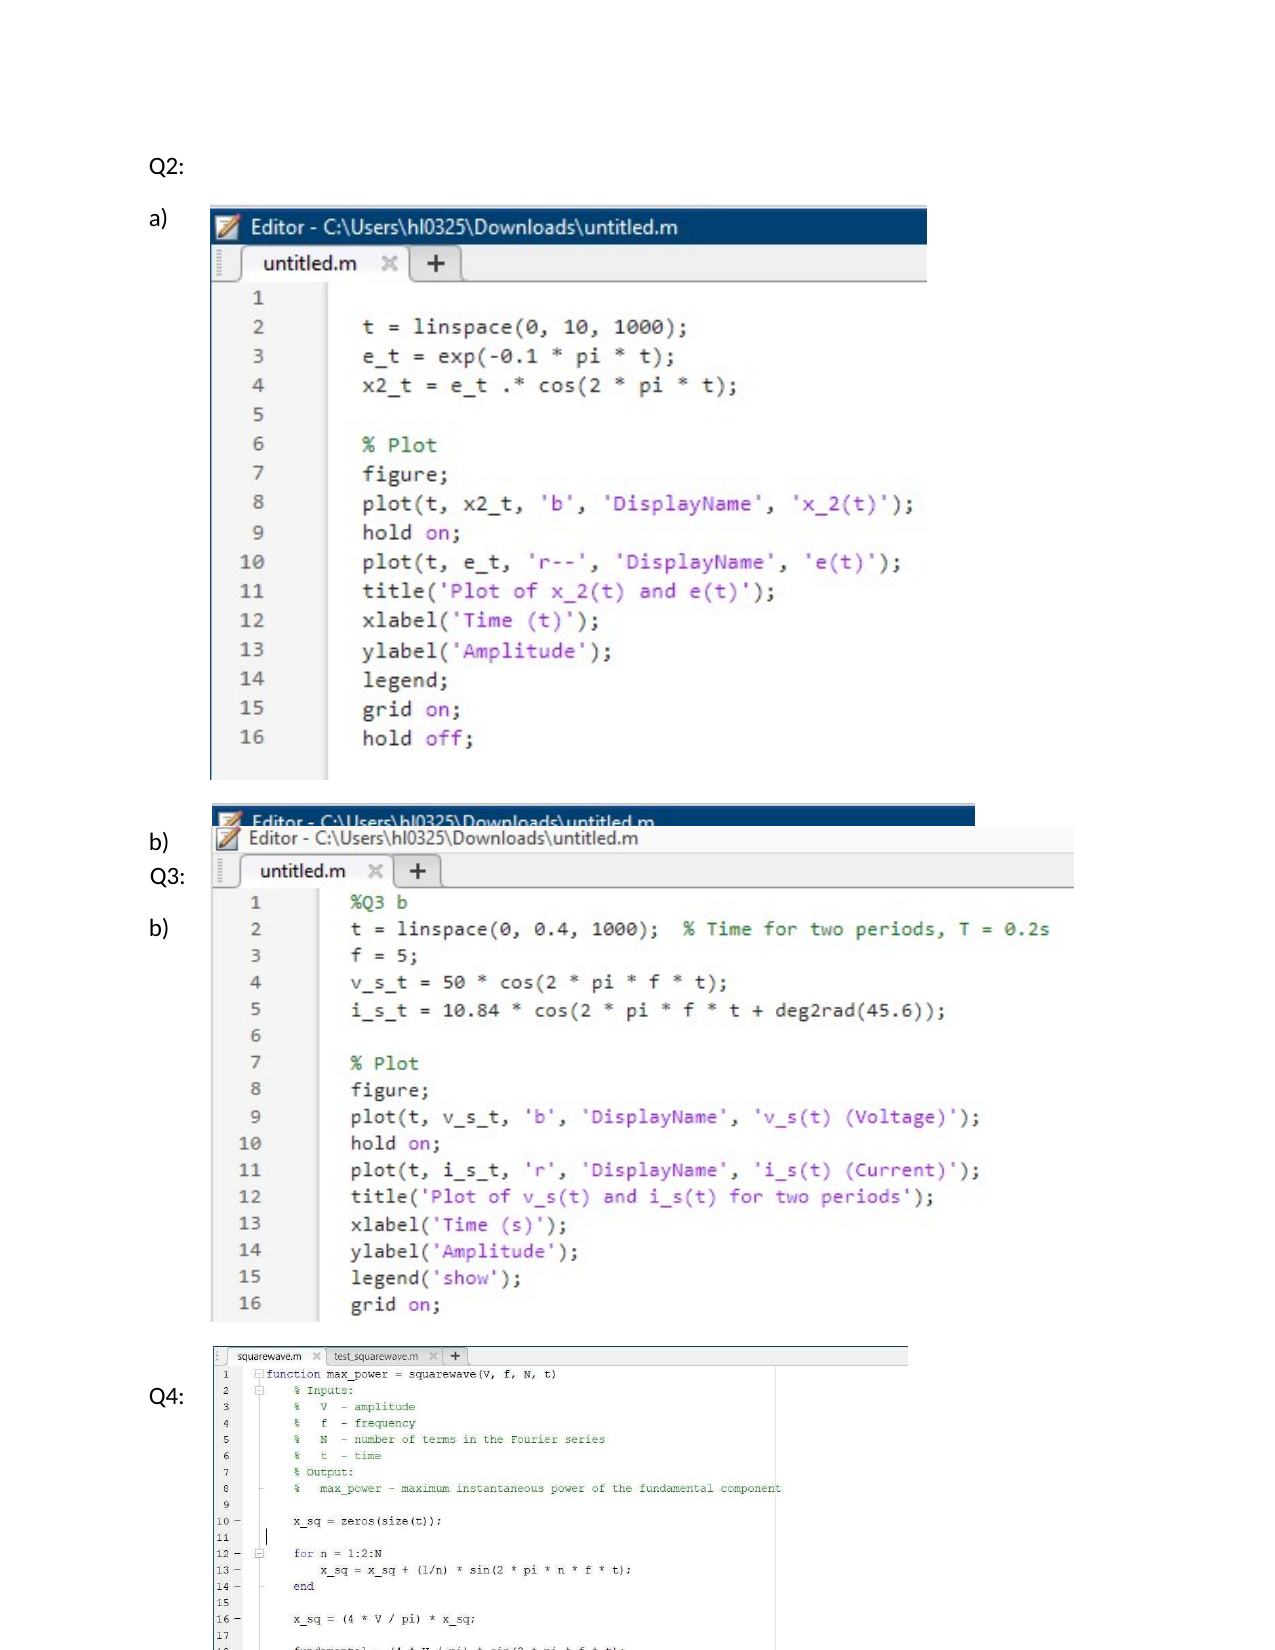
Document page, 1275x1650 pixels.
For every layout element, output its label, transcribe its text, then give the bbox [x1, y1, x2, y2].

text b) Q3: [148, 826, 210, 890]
text a) [148, 202, 210, 232]
text Q4: [148, 1380, 213, 1410]
picture [210, 803, 1074, 1322]
picture [213, 1346, 908, 1650]
text b) [148, 912, 210, 942]
text Q2: [148, 150, 897, 180]
picture [210, 202, 927, 780]
